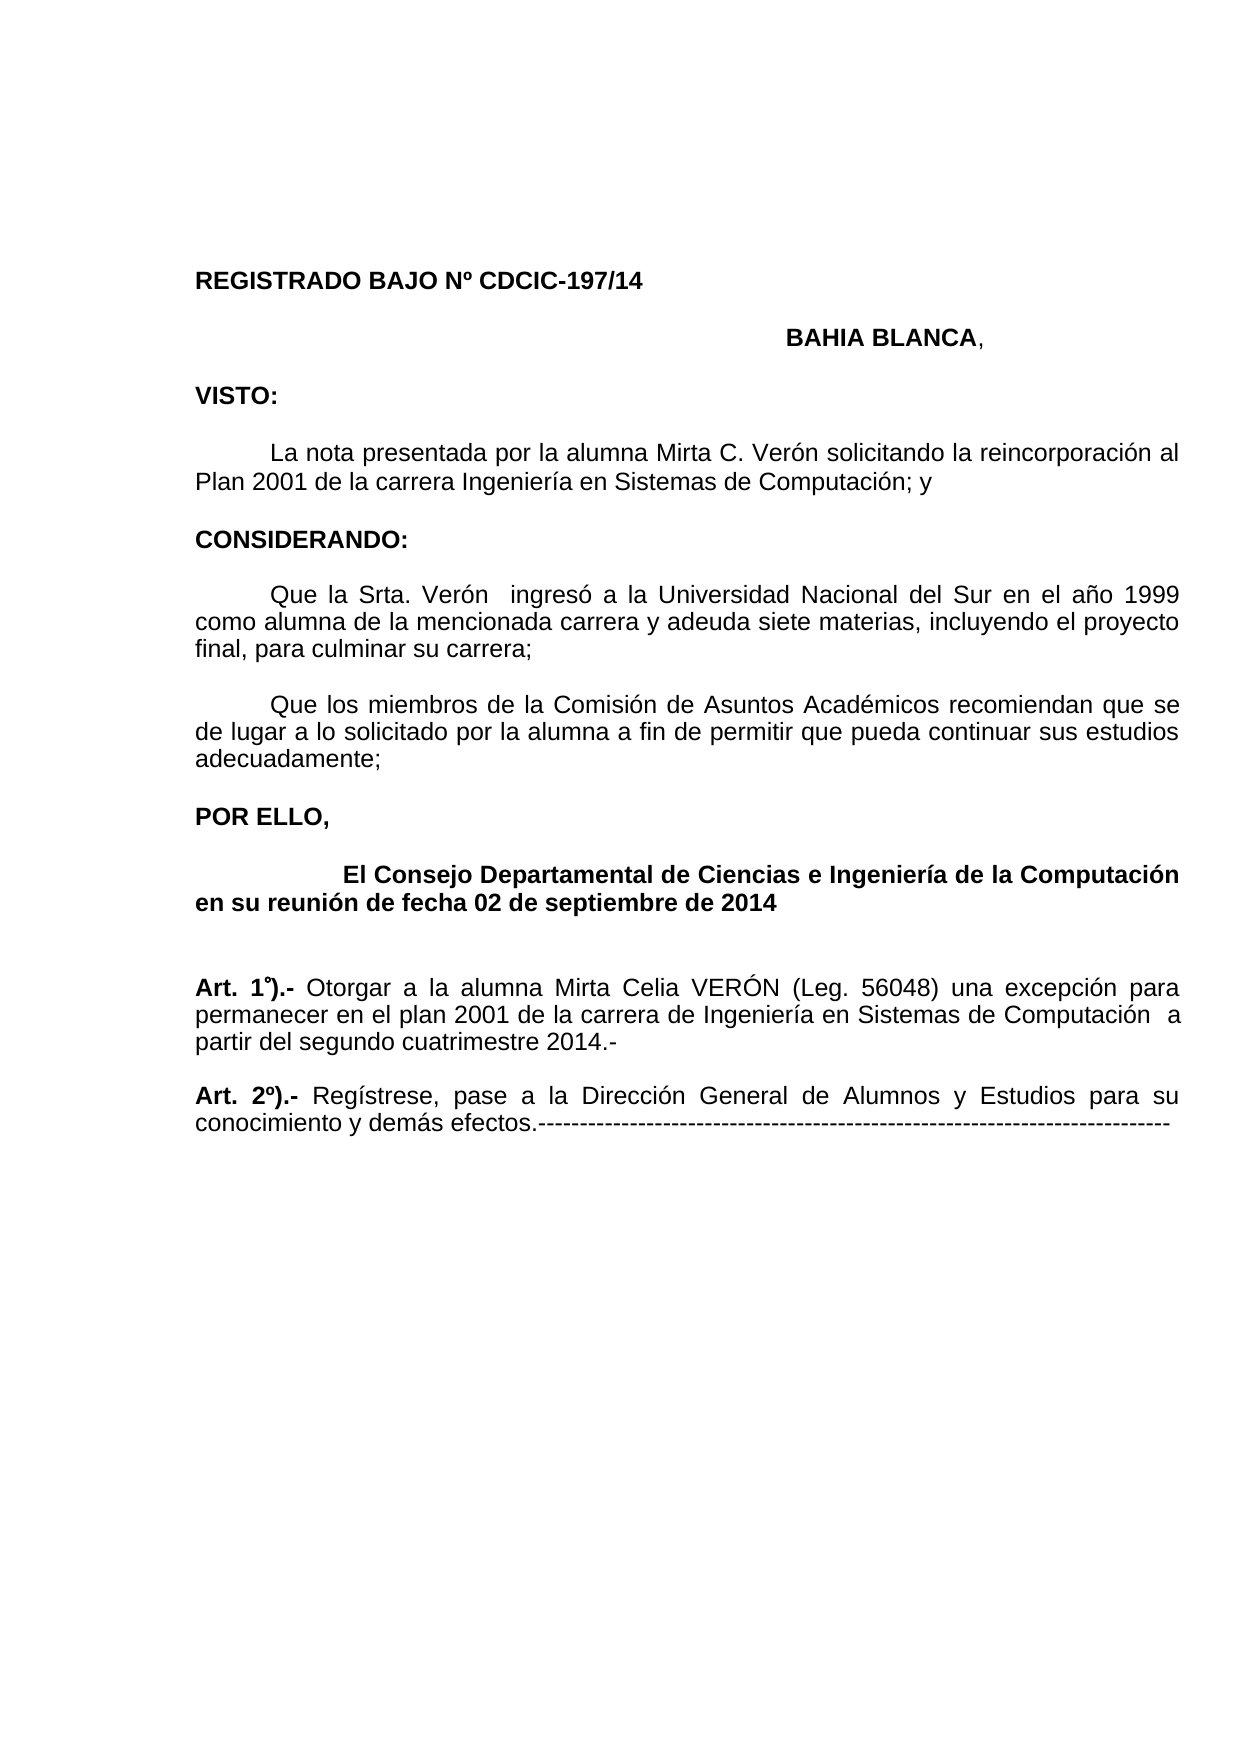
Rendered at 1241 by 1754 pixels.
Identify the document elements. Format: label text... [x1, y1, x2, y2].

text VISTO: [195, 381, 1181, 409]
text BAHIA BLANCA, [195, 323, 1181, 352]
text Que la Srta. Verón ingresó a la Universidad Nacional del Sur en el año 1999 como alumna de la mencionada carrera y adeuda siete materias, incluyendo el proyecto final, para culminar su carrera; [195, 582, 1181, 663]
text CONSIDERANDO: [195, 524, 1181, 553]
text Que los miembros de la Comisión de Asuntos Académicos recomiendan que se de lugar a lo solicitado por la alumna a fin de permitir que pueda continuar sus estudios adecuadamente; [195, 692, 1181, 773]
text El Consejo Departamental de Ciencias e Ingeniería de la Computación en su reunión de fecha 02 de septiembre de 2014 [195, 859, 1181, 917]
text La nota presentada por la alumna Mirta C. Verón solicitando la reincorporación al Plan 2001 de la carrera Ingeniería en Sistemas de Computación; y [195, 438, 1181, 496]
text Art. 2º).- Regístrese, pase a la Dirección General de Alumnos y Estudios para su conocimiento y demás efectos.---------------------------------------------------------------------------- [195, 1083, 1181, 1137]
text POR ELLO, [195, 802, 1181, 831]
text Art. 1).- Otorgar a la alumna Mirta Celia VERÓN (Leg. 56048) una excepción para permanecer en el plan 2001 de la carrera de Ingeniería en Sistemas de Computación a partir del segundo cuatrimestre 2014.- [195, 974, 1181, 1056]
text REGISTRADO BAJO Nº CDCIC-197/14 [195, 266, 1181, 294]
